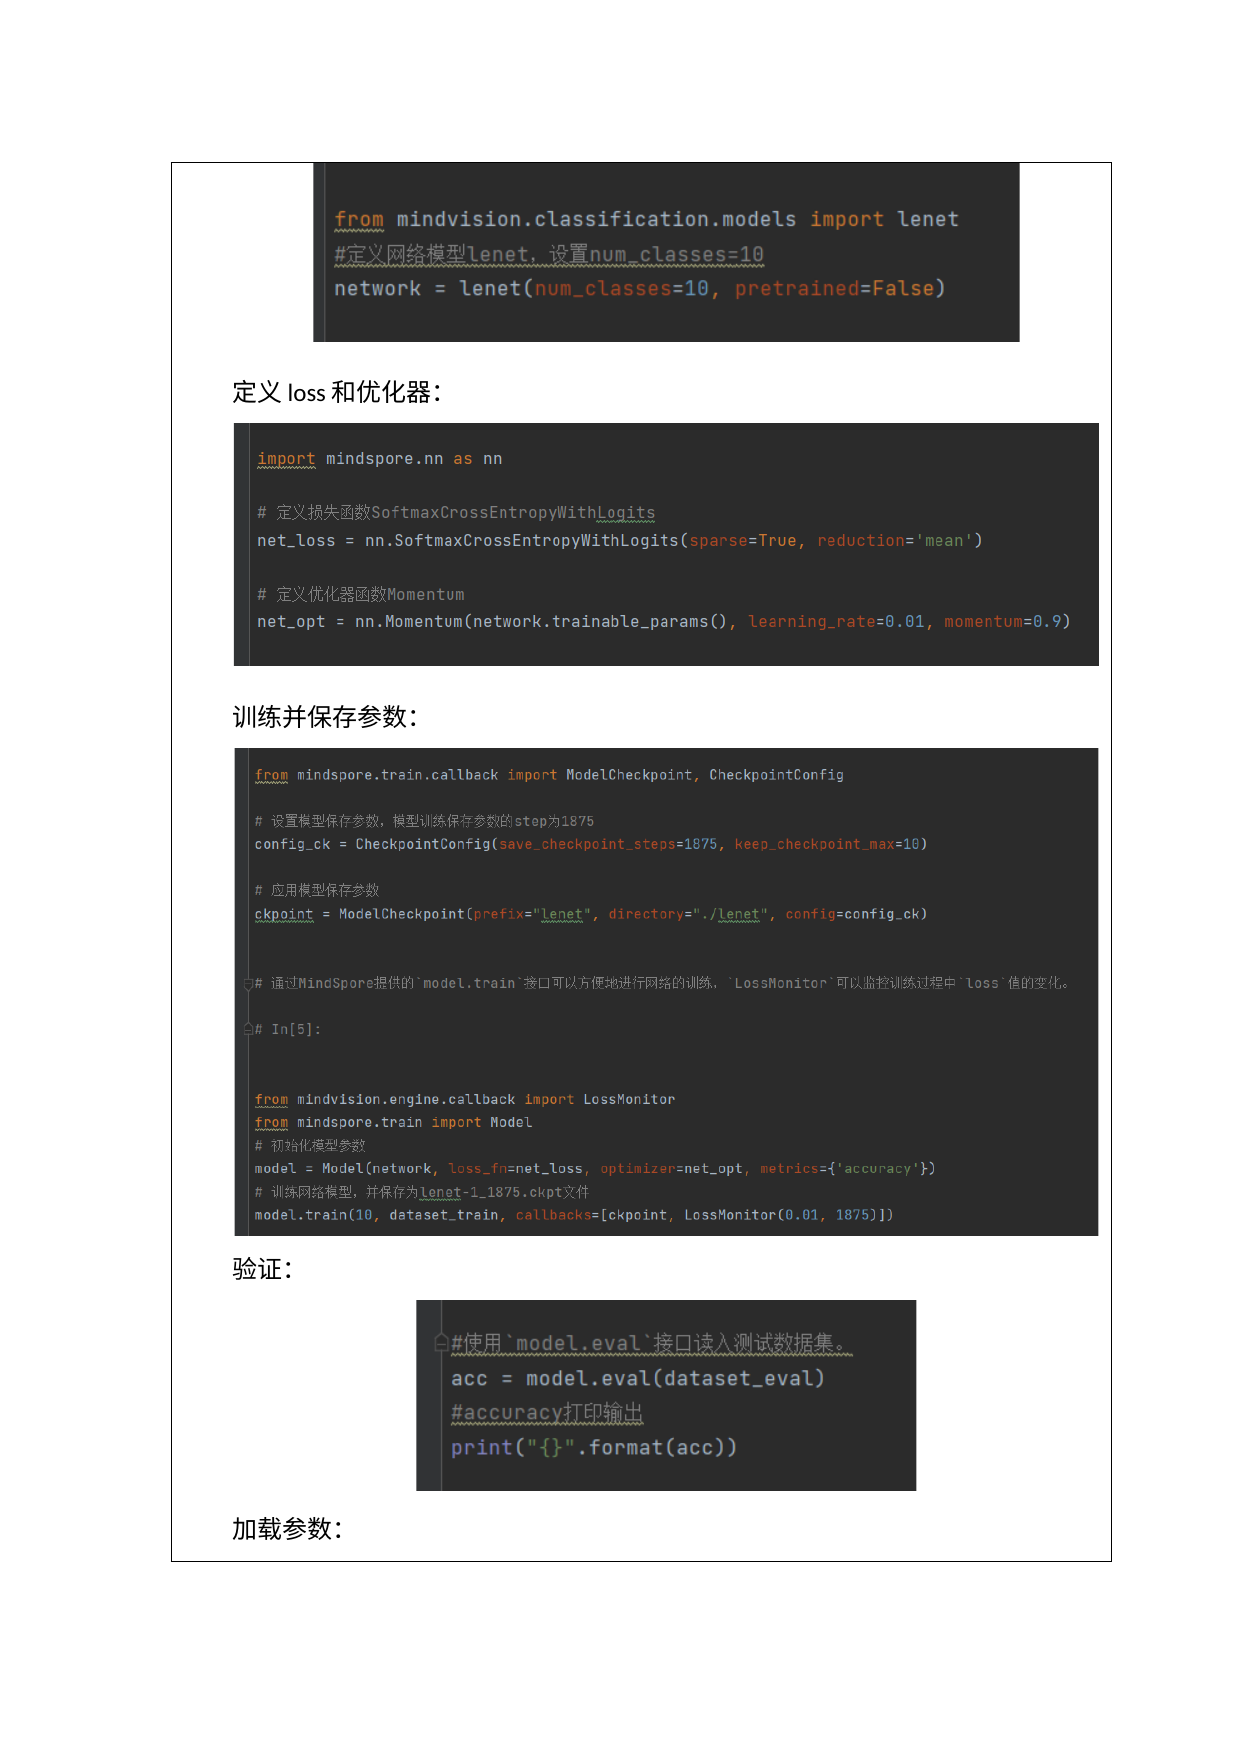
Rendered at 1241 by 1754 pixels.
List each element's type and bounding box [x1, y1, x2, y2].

table_cell [172, 163, 1111, 1561]
picture [233, 423, 1099, 666]
picture [416, 1300, 917, 1491]
picture [234, 748, 1099, 1236]
picture [313, 163, 1020, 342]
